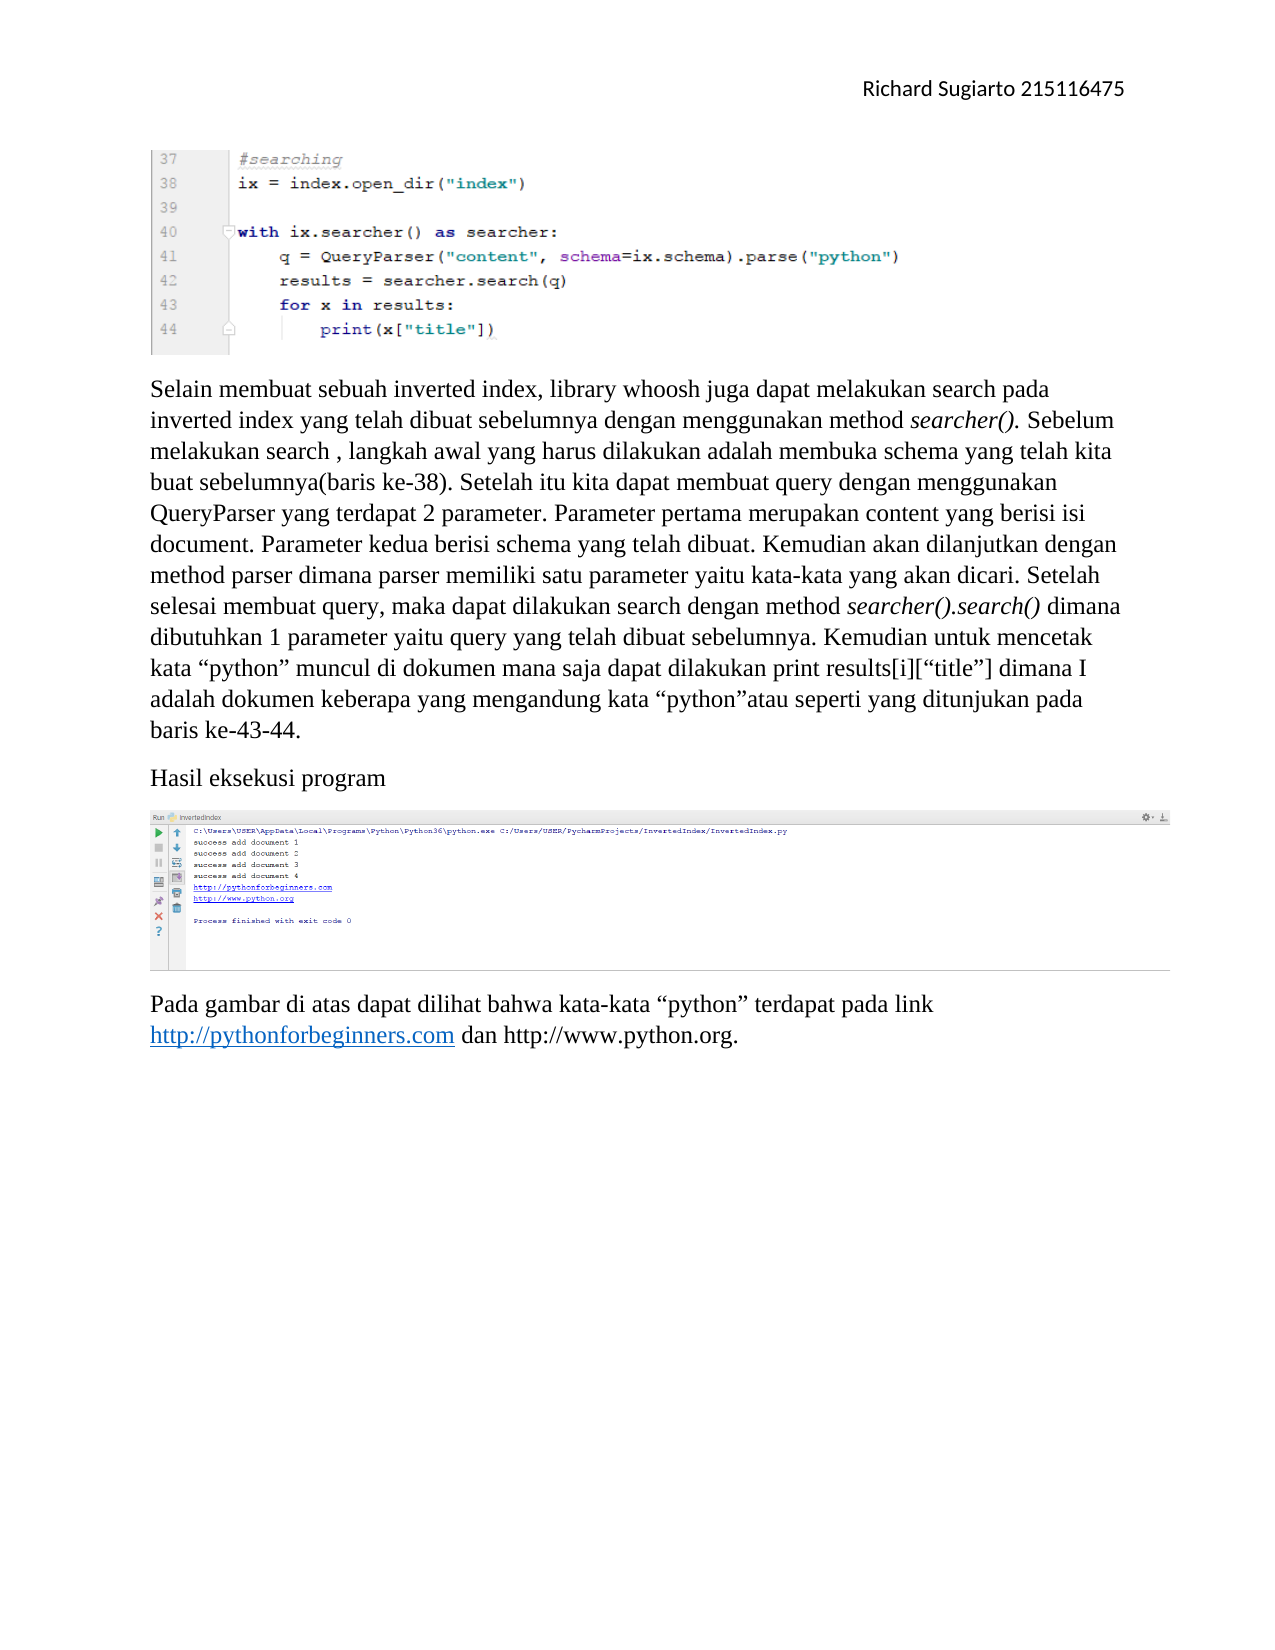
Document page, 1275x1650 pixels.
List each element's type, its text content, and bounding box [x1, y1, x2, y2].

text Hasil eksekusi program [150, 763, 1125, 792]
picture [150, 810, 1171, 971]
picture [150, 150, 924, 355]
text Pada gambar di atas dapat dilihat bahwa kata-kata “python” terdapat pada link http://pythonforbeginners.com dan http://www.python.org. [150, 989, 1125, 1049]
text Selain membuat sebuah inverted index, library whoosh juga dapat melakukan search pada inverted index yang telah dibuat sebelumnya dengan menggunakan method searcher(). Sebelum melakukan search , langkah awal yang harus dilakukan adalah membuka schema yang telah kita buat sebelumnya(baris ke-38). Setelah itu kita dapat membuat query dengan menggunakan QueryParser yang terdapat 2 parameter. Parameter pertama merupakan content yang berisi isi document. Parameter kedua berisi schema yang telah dibuat. Kemudian akan dilanjutkan dengan method parser dimana parser memiliki satu parameter yaitu kata-kata yang akan dicari. Setelah selesai membuat query, maka dapat dilakukan search dengan method searcher().search() dimana dibutuhkan 1 parameter yaitu query yang telah dibuat sebelumnya. Kemudian untuk mencetak kata “python” muncul di dokumen mana saja dapat dilakukan print results[i][“title”] dimana I adalah dokumen keberapa yang mengandung kata “python”atau seperti yang ditunjukan pada baris ke-43-44. [150, 374, 1125, 744]
